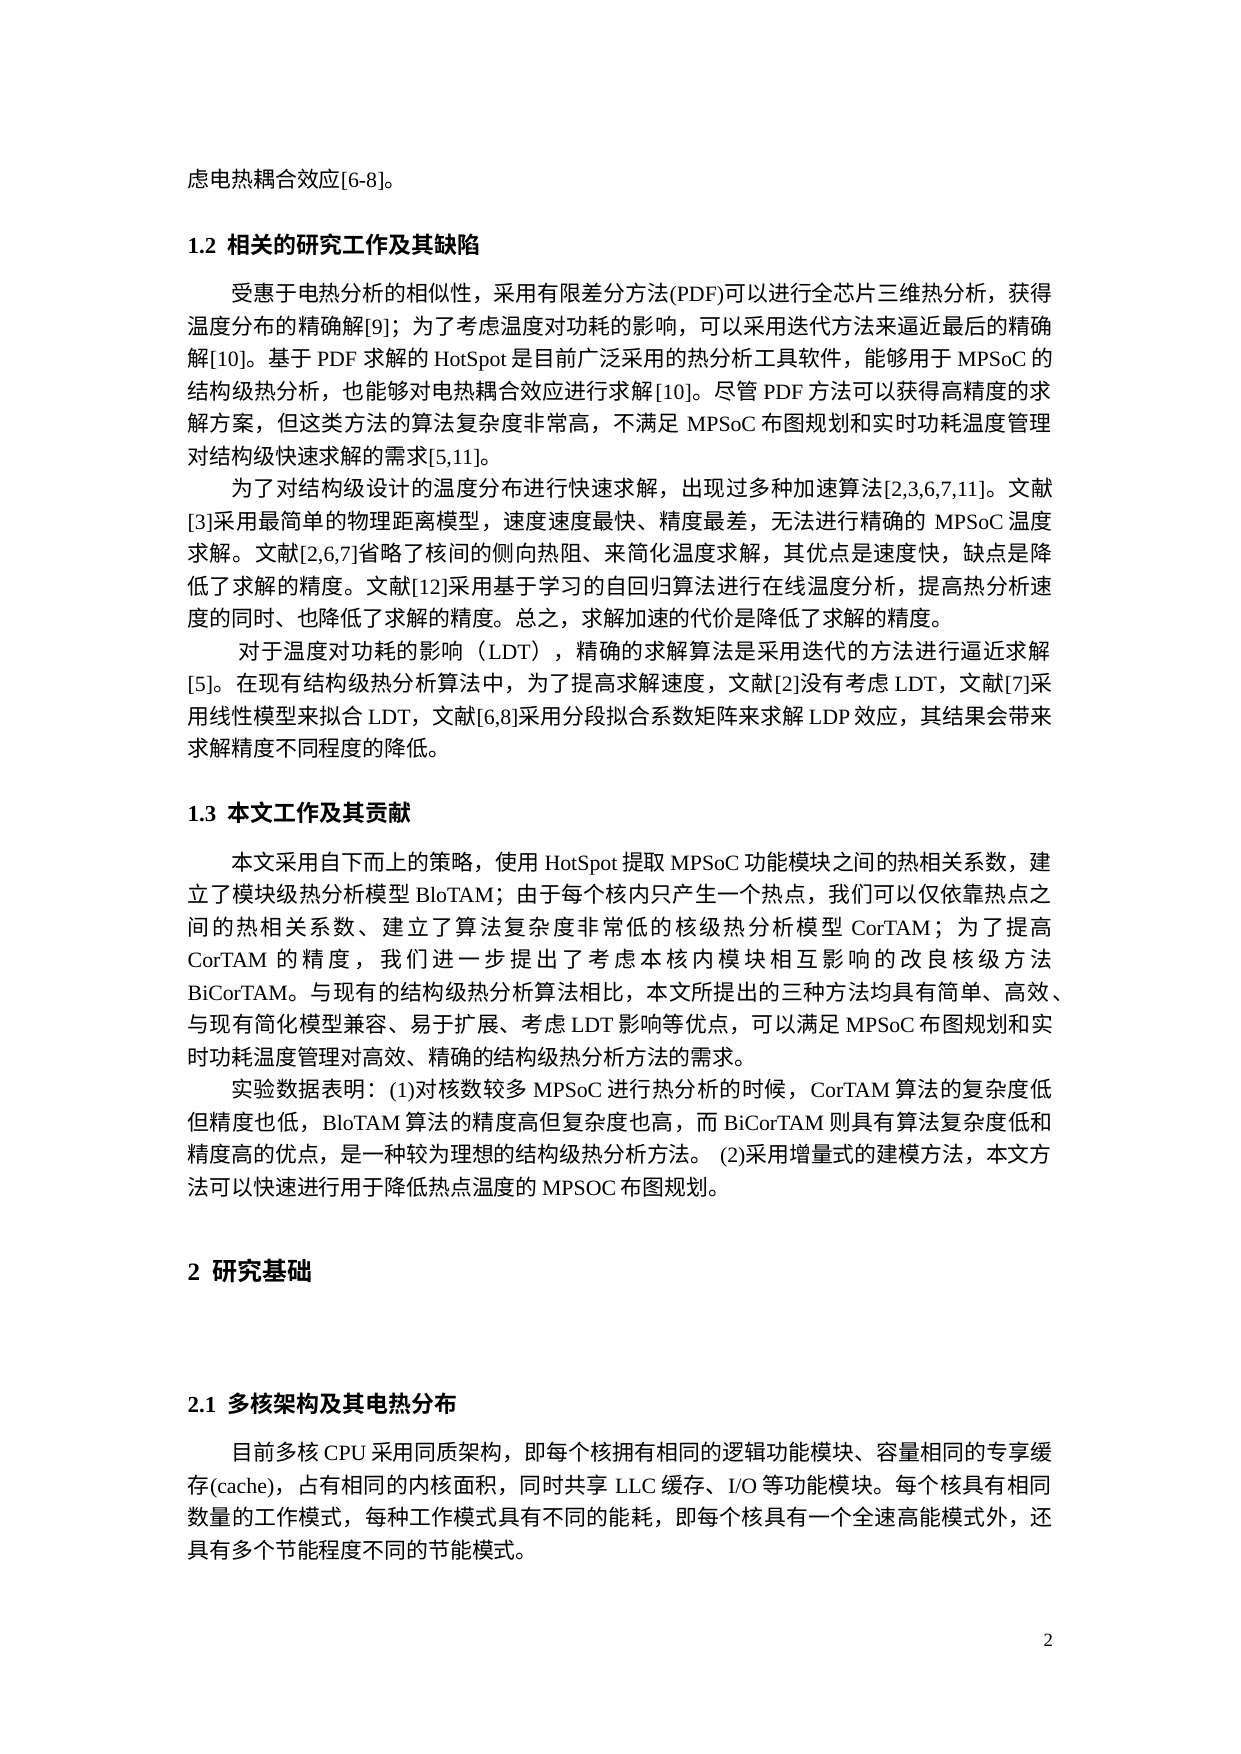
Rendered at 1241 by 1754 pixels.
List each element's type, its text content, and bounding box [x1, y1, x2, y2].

subtitle 1.2 相关的研究工作及其缺陷 [187, 211, 1053, 276]
text 实验数据表明：(1)对核数较多MPSoC进行热分析的时候，CorTAM算法的复杂度低但精度也低，BloTAM算法的精度高但复杂度也高，而BiCorTAM则具有算法复杂度低和精度高的优点，是一种较为理想的结构级热分析方法。 (2)采用增量式的建模方法，本文方法可以快速进行用于降低热点温度的MPSOC布图规划。 [187, 1072, 1053, 1202]
text 目前多核CPU采用同质架构，即每个核拥有相同的逻辑功能模块、容量相同的专享缓存(cache)，占有相同的内核面积，同时共享LLC缓存、I/O等功能模块。每个核具有相同数量的工作模式，每种工作模式具有不同的能耗，即每个核具有一个全速高能模式外，还具有多个节能程度不同的节能模式。 [187, 1435, 1053, 1565]
text 本文采用自下而上的策略，使用HotSpot提取MPSoC功能模块之间的热相关系数，建立了模块级热分析模型BloTAM；由于每个核内只产生一个热点，我们可以仅依靠热点之间的热相关系数、建立了算法复杂度非常低的核级热分析模型CorTAM；为了提高CorTAM的精度，我们进一步提出了考虑本核内模块相互影响的改良核级方法BiCorTAM。与现有的结构级热分析算法相比，本文所提出的三种方法均具有简单、高效、与现有简化模型兼容、易于扩展、考虑LDT影响等优点，可以满足MPSoC布图规划和实时功耗温度管理对高效、精确的结构级热分析方法的需求。 [187, 844, 1053, 1072]
text 为了对结构级设计的温度分布进行快速求解，出现过多种加速算法[2,3,6,7,11]。文献[3]采用最简单的物理距离模型，速度速度最快、精度最差，无法进行精确的MPSoC温度求解。文献[2,6,7]省略了核间的侧向热阻、来简化温度求解，其优点是速度快，缺点是降低了求解的精度。文献[12]采用基于学习的自回归算法进行在线温度分析，提高热分析速度的同时、也降低了求解的精度。总之，求解加速的代价是降低了求解的精度。 [187, 471, 1053, 633]
subtitle 2 研究基础 [187, 1237, 1053, 1302]
subtitle 2.1 多核架构及其电热分布 [187, 1370, 1053, 1435]
text 对于温度对功耗的影响（LDT），精确的求解算法是采用迭代的方法进行逼近求解[5]。在现有结构级热分析算法中，为了提高求解速度，文献[2]没有考虑LDT，文献[7]采用线性模型来拟合LDT，文献[6,8]采用分段拟合系数矩阵来求解LDP效应，其结果会带来求解精度不同程度的降低。 [187, 633, 1053, 763]
subtitle 1.3 本文工作及其贡献 [187, 779, 1053, 844]
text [187, 162, 1053, 194]
text 受惠于电热分析的相似性，采用有限差分方法(PDF)可以进行全芯片三维热分析，获得温度分布的精确解[9]；为了考虑温度对功耗的影响，可以采用迭代方法来逼近最后的精确解[10]。基于PDF 求解的HotSpot是目前广泛采用的热分析工具软件，能够用于MPSoC的结构级热分析，也能够对电热耦合效应进行求解[10]。尽管PDF方法可以获得高精度的求解方案，但这类方法的算法复杂度非常高，不满足MPSoC布图规划和实时功耗温度管理对结构级快速求解的需求[5,11]。 [187, 276, 1053, 471]
